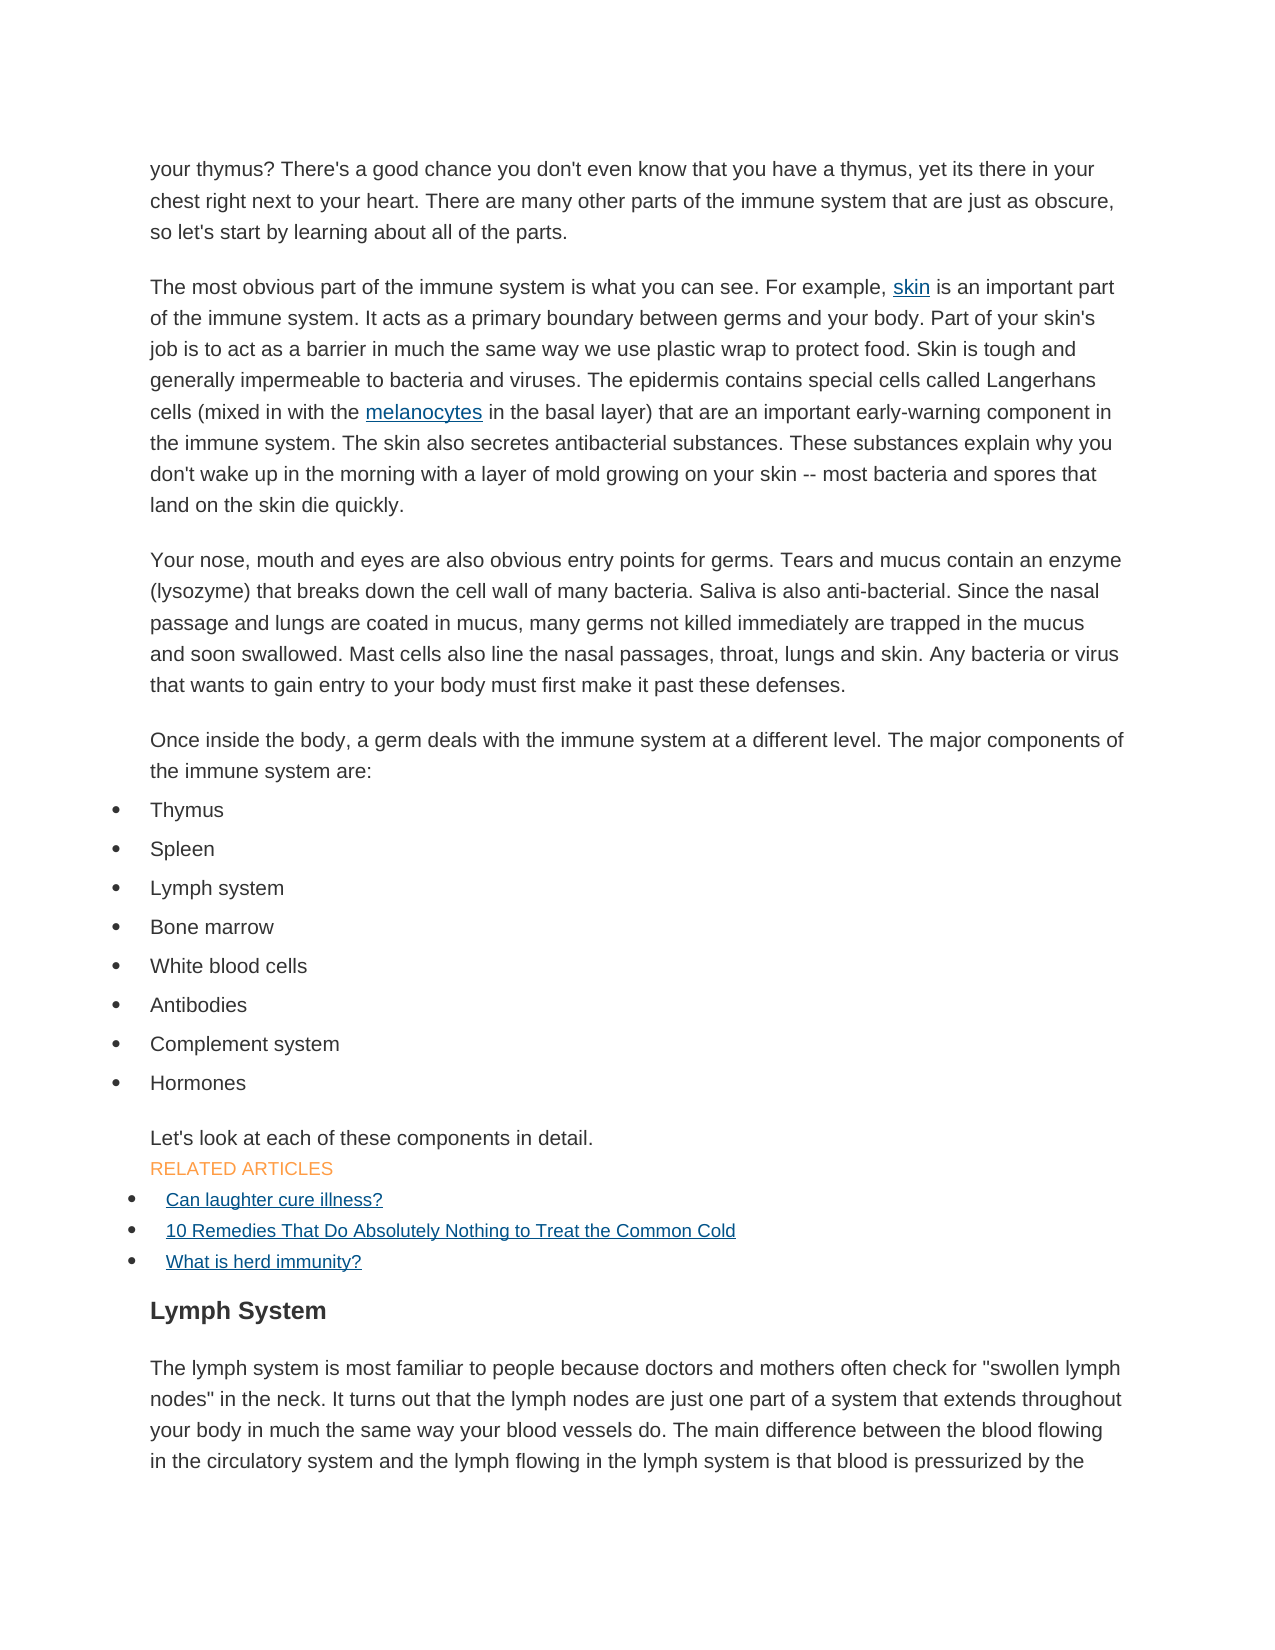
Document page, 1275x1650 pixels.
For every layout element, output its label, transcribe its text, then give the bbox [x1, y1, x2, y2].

list Antibodies [112, 986, 1125, 1017]
list Thymus [112, 791, 1125, 822]
list Hormones [112, 1064, 1125, 1095]
text Lymph System [150, 1293, 1125, 1324]
list Bone marrow [112, 908, 1125, 939]
list White blood cells [112, 947, 1125, 978]
list Complement system [112, 1025, 1125, 1056]
text The most obvious part of the immune system is what you can see. For example, skin is an important part of the immune system. It acts as a primary boundary between germs and your body. Part of your skin's job is to act as a barrier in much the same way we use plastic wrap to protect food. Skin is tough and generally impermeable to bacteria and viruses. The epidermis contains special cells called Langerhans cells (mixed in with the melanocytes in the basal layer) that are an important early-warning component in the immune system. The skin also secretes antibacterial substances. These substances explain why you don't wake up in the morning with a layer of mold growing on your skin -- most bacteria and spores that land on the skin die quickly. [150, 267, 1125, 517]
text Once inside the body, a germ deals with the immune system at a different level. The major components of the immune system are: [150, 720, 1125, 783]
list What is herd immunity? [128, 1249, 1125, 1272]
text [150, 150, 1125, 244]
list Lymph system [112, 869, 1125, 900]
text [150, 1348, 1125, 1473]
list Spleen [112, 830, 1125, 861]
text Your nose, mouth and eyes are also obvious entry points for germs. Tears and mucus contain an enzyme (lysozyme) that breaks down the cell wall of many bacteria. Saliva is also anti-bacterial. Since the nasal passage and lungs are coated in mucus, many germs not killed immediately are trapped in the mucus and soon swallowed. Mast cells also line the nasal passages, throat, lungs and skin. Any bacteria or virus that wants to gain entry to your body must first make it past these defenses. [150, 541, 1125, 697]
text Let's look at each of these components in detail. [150, 1119, 1125, 1150]
list 10 Remedies That Do Absolutely Nothing to Treat the Common Cold [128, 1218, 1125, 1242]
text RELATED ARTICLES [150, 1150, 1125, 1180]
list Can laughter cure illness? [128, 1187, 1125, 1211]
